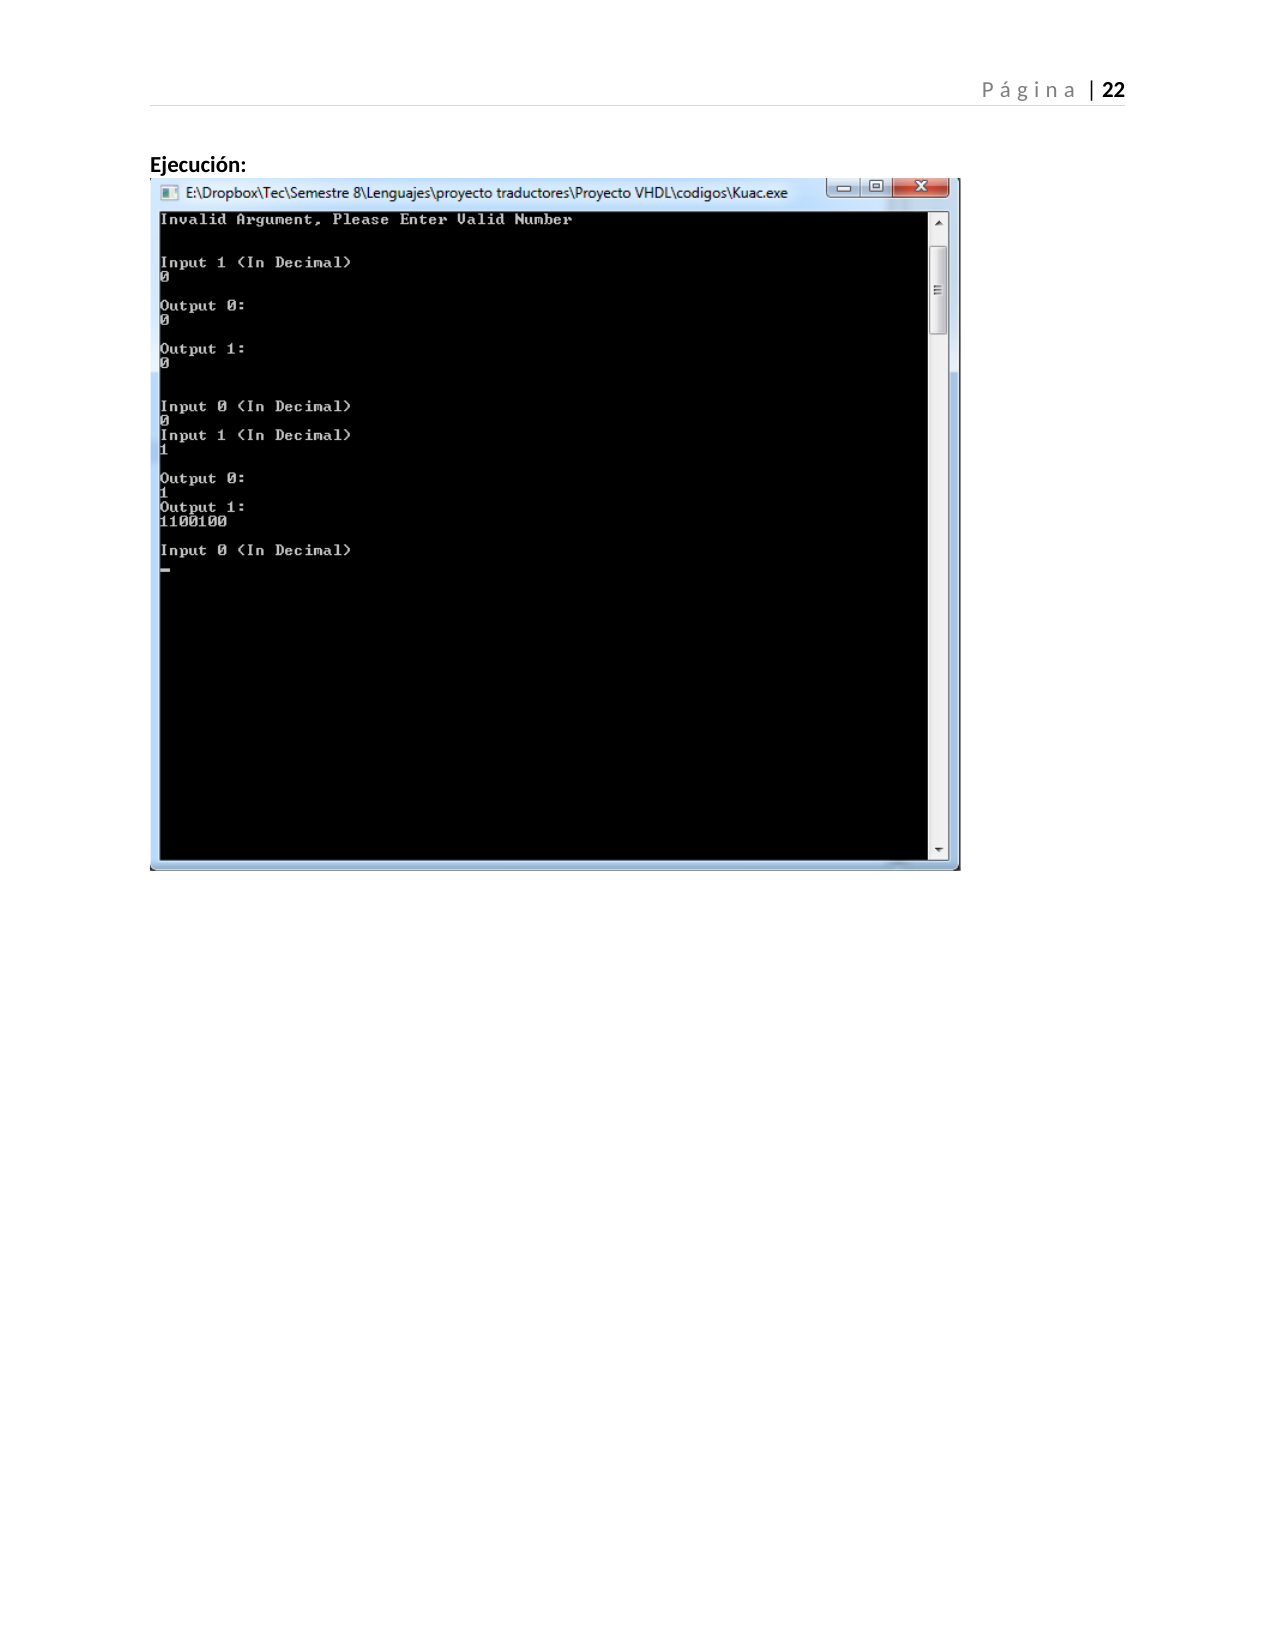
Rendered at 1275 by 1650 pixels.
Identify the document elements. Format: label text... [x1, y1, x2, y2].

text Ejecución: [150, 150, 1125, 178]
picture [150, 178, 961, 871]
